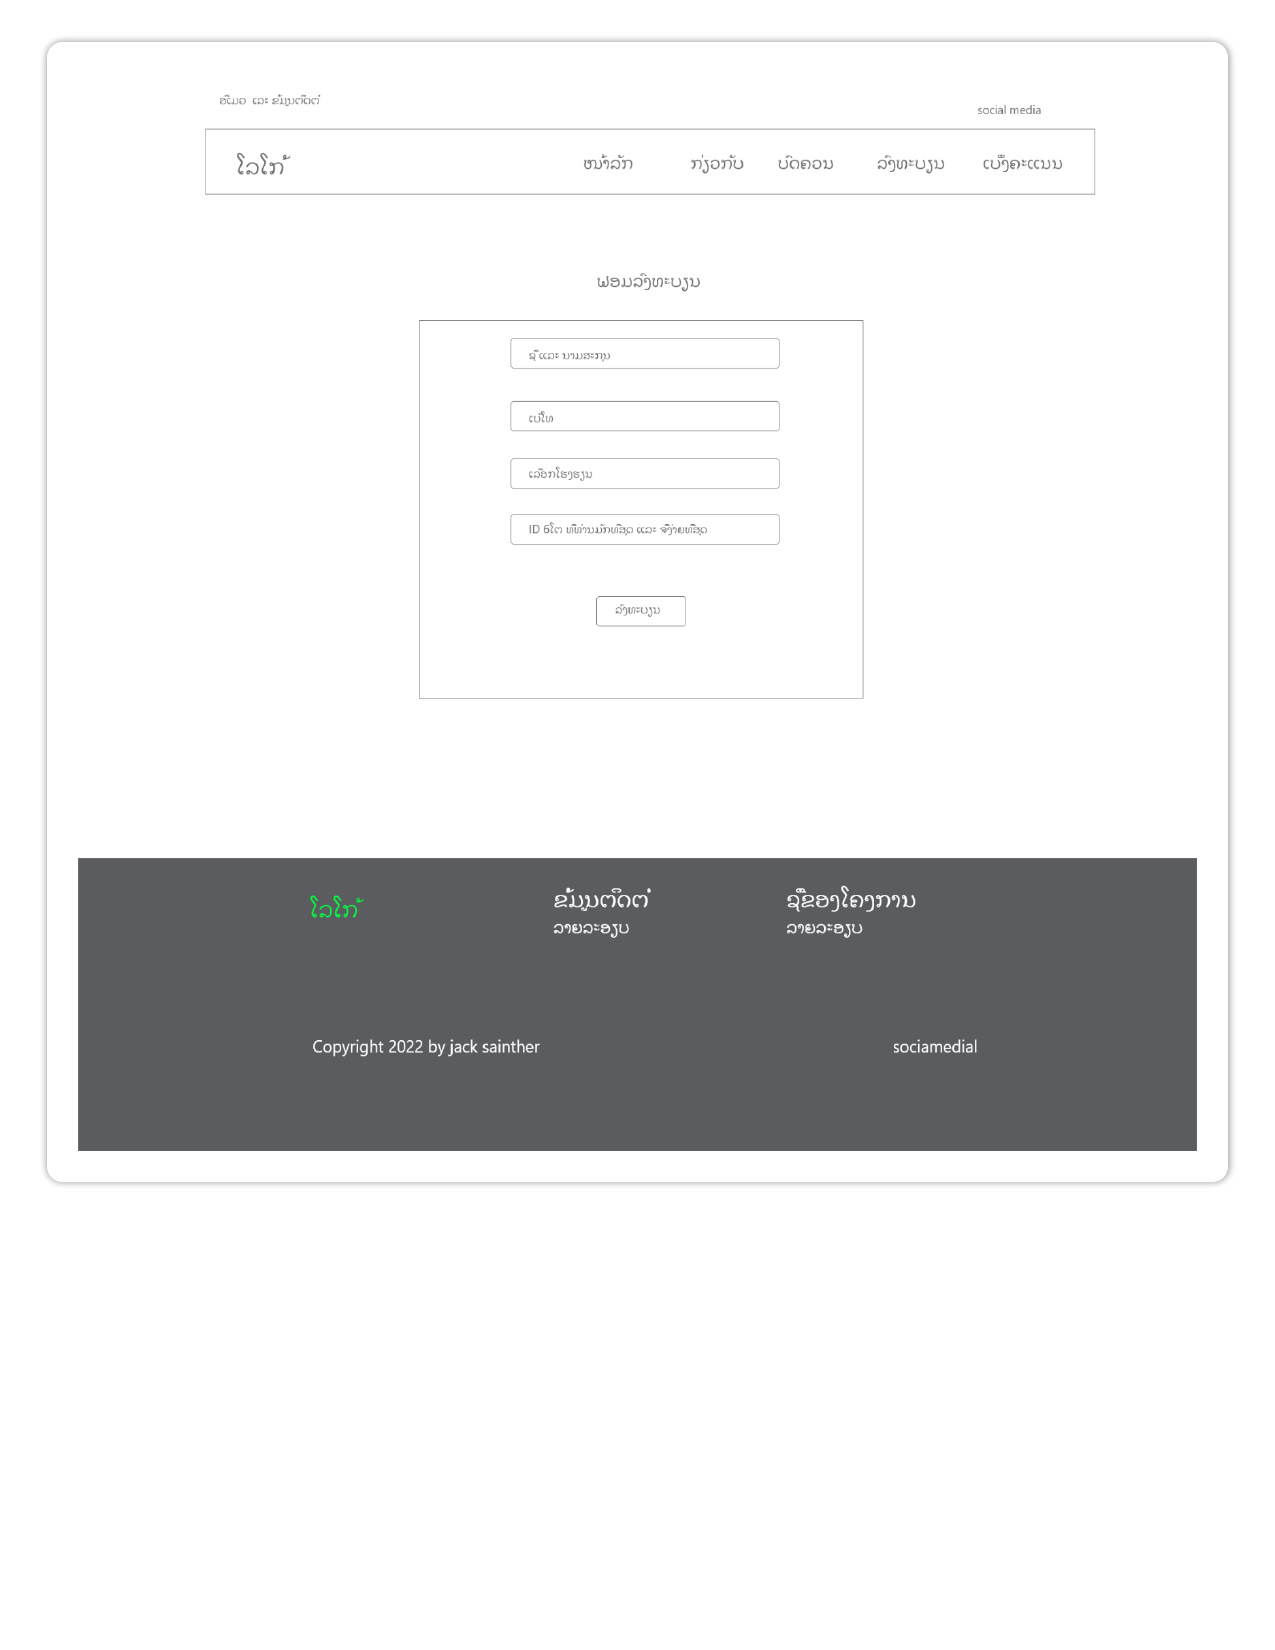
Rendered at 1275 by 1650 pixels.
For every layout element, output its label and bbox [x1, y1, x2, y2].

picture [78, 73, 1197, 1151]
